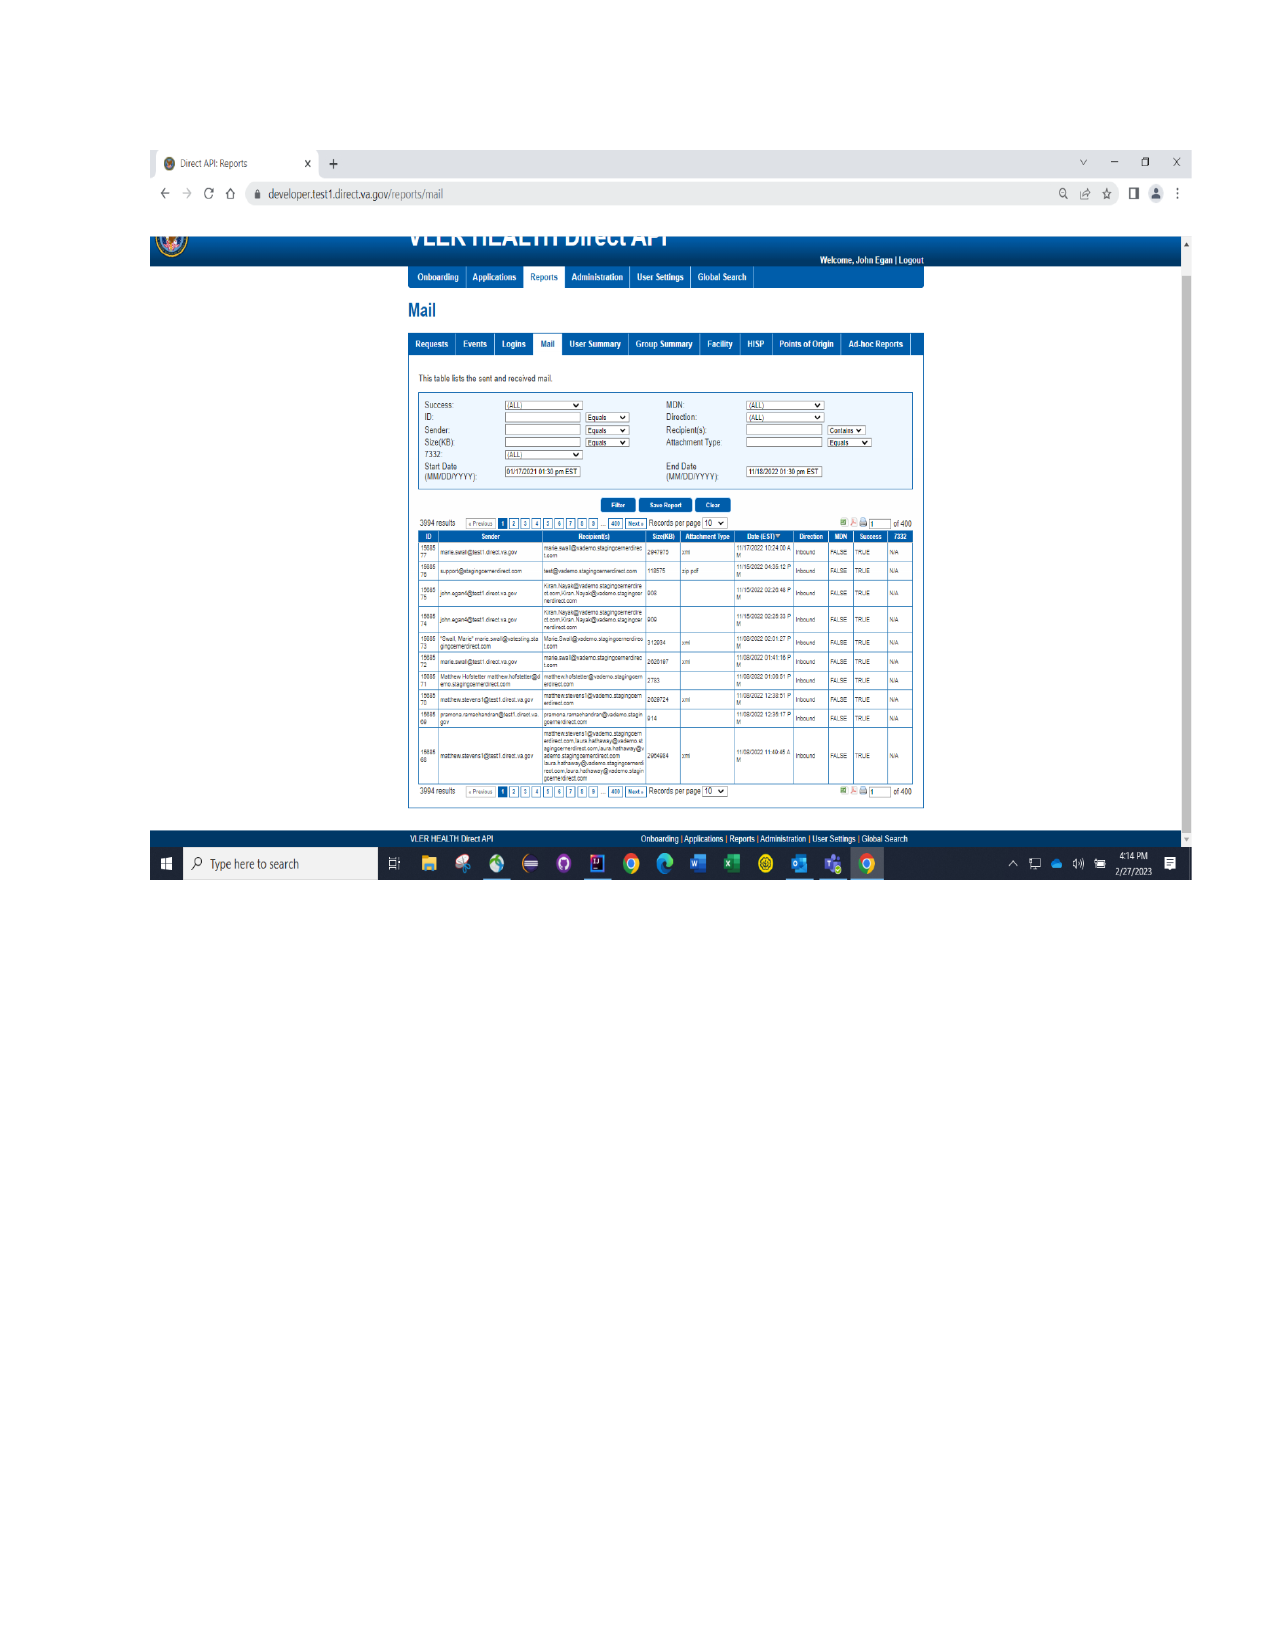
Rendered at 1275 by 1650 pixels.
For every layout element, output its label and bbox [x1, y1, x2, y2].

picture [150, 150, 1192, 880]
